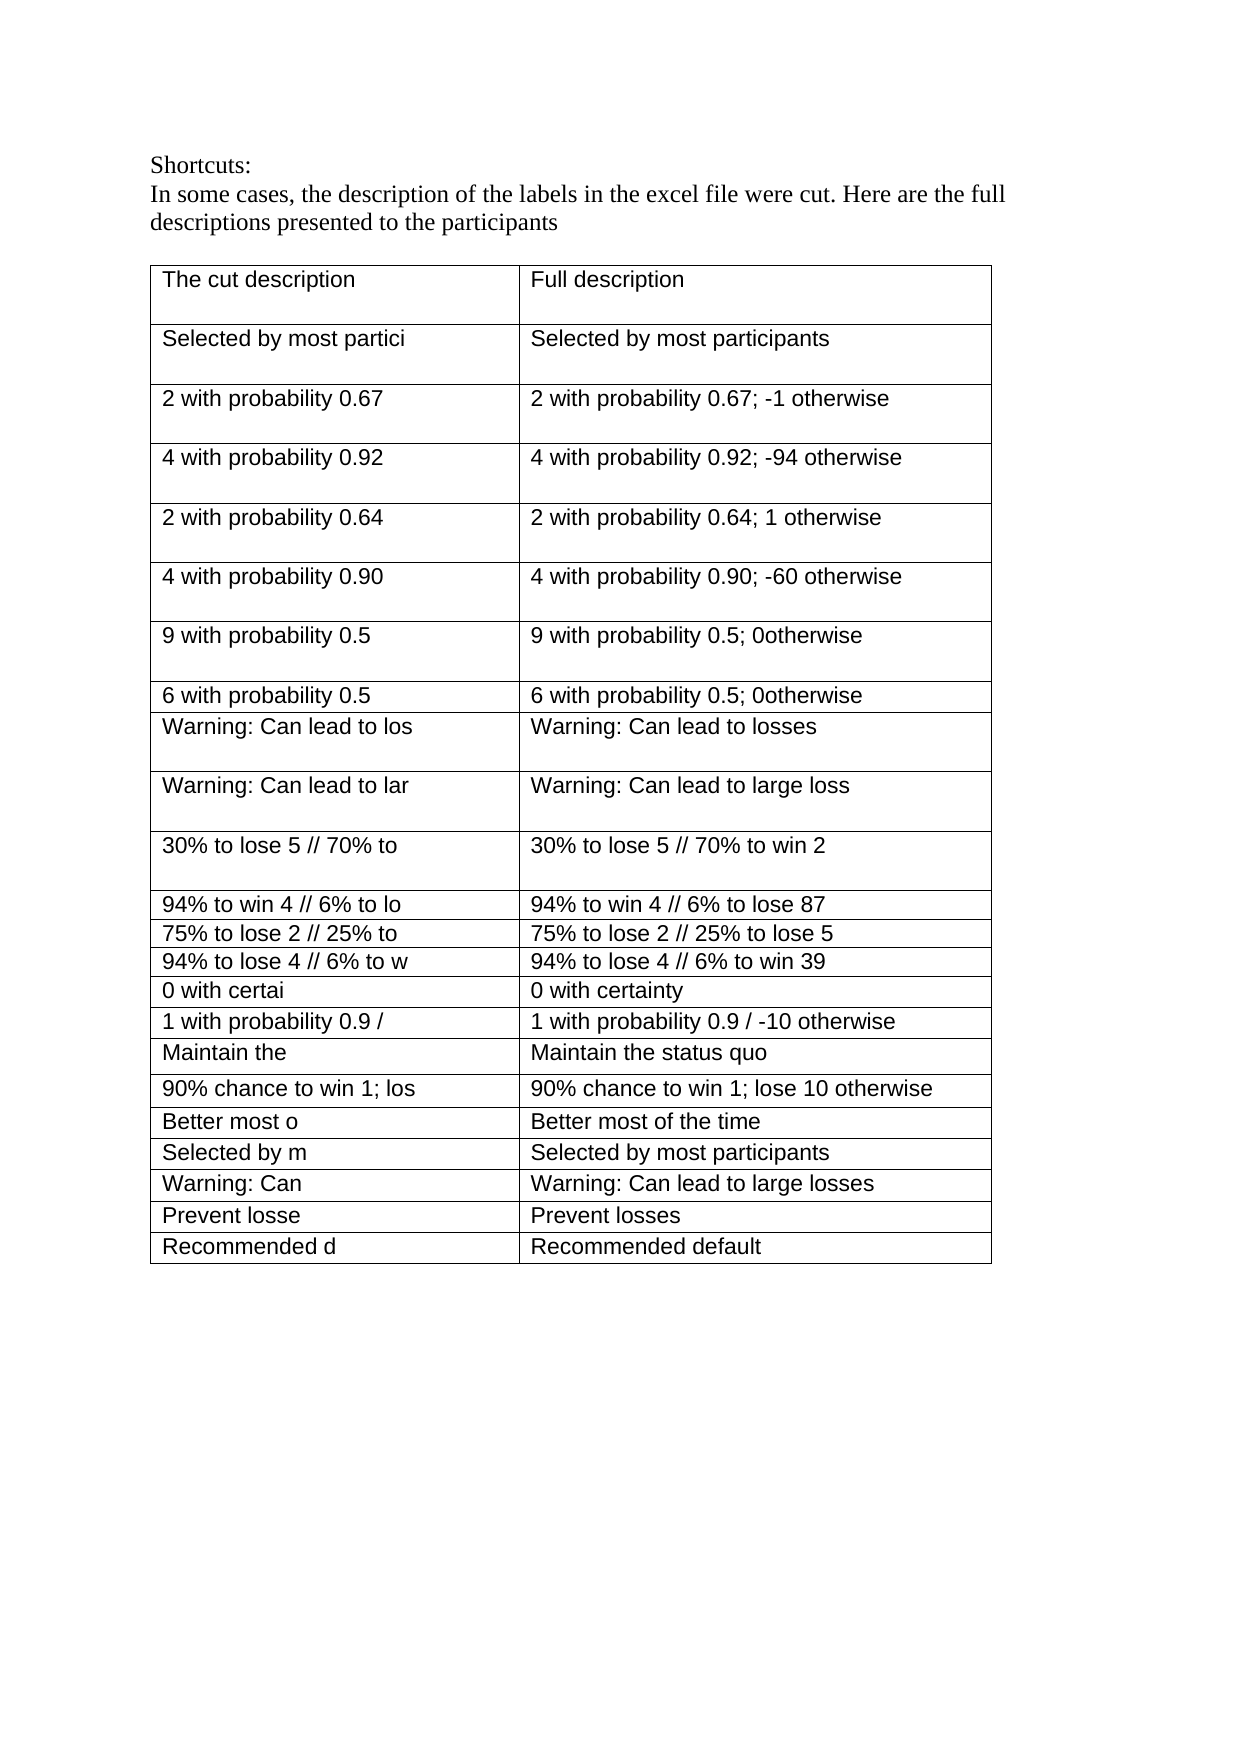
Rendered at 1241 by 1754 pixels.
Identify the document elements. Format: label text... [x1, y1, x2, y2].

table_cell 94% to lose 4 // 6% to w [151, 948, 519, 976]
table_cell 94% to win 4 // 6% to lo [151, 891, 519, 919]
table_cell 9 with probability 0.5; 0otherwise [520, 622, 991, 681]
table_cell 0 with certai [151, 977, 519, 1007]
table_cell Selected by most participants [520, 325, 991, 384]
table_cell 4 with probability 0.90; -60 otherwise [520, 563, 991, 621]
table_cell 2 with probability 0.67; -1 otherwise [520, 385, 991, 443]
table_cell 90% chance to win 1; lose 10 otherwise [520, 1075, 991, 1107]
table_cell Warning: Can [151, 1170, 519, 1201]
table_cell 4 with probability 0.92; -94 otherwise [520, 444, 991, 502]
table_cell 4 with probability 0.92 [151, 444, 519, 502]
table_cell Prevent losse [151, 1202, 519, 1232]
table_cell Warning: Can lead to losses [520, 713, 991, 771]
table_cell 94% to win 4 // 6% to lose 87 [520, 891, 991, 919]
table_cell Maintain the [151, 1039, 519, 1073]
table_cell Recommended default [520, 1233, 991, 1263]
table_cell Selected by m [151, 1139, 519, 1169]
text In some cases, the description of the labels in the excel file were cut. Here are the full descriptions presented to the participants [150, 179, 1090, 236]
table_cell 9 with probability 0.5 [151, 622, 519, 681]
table_cell Recommended d [151, 1233, 519, 1263]
table_cell 1 with probability 0.9 / -10 otherwise [520, 1008, 991, 1038]
table_cell Prevent losses [520, 1202, 991, 1232]
table_cell 1 with probability 0.9 / [151, 1008, 519, 1038]
table_cell 30% to lose 5 // 70% to [151, 832, 519, 890]
table_cell 75% to lose 2 // 25% to lose 5 [520, 920, 991, 947]
table_cell Warning: Can lead to lar [151, 772, 519, 831]
table_cell 4 with probability 0.90 [151, 563, 519, 621]
table_cell Warning: Can lead to los [151, 713, 519, 771]
text Shortcuts: [150, 150, 1090, 179]
table_cell 6 with probability 0.5 [151, 682, 519, 712]
table_cell 94% to lose 4 // 6% to win 39 [520, 948, 991, 976]
table_cell Better most of the time [520, 1108, 991, 1138]
table_cell 0 with certainty [520, 977, 991, 1007]
table_cell 2 with probability 0.64 [151, 504, 519, 562]
table_cell 2 with probability 0.67 [151, 385, 519, 443]
table_cell Selected by most partici [151, 325, 519, 384]
table_header The cut description [151, 266, 519, 324]
table_cell 90% chance to win 1; los [151, 1075, 519, 1107]
table_cell Better most o [151, 1108, 519, 1138]
table_cell Selected by most participants [520, 1139, 991, 1169]
table_cell 2 with probability 0.64; 1 otherwise [520, 504, 991, 562]
table_cell Warning: Can lead to large losses [520, 1170, 991, 1201]
table_cell 30% to lose 5 // 70% to win 2 [520, 832, 991, 890]
table_cell Warning: Can lead to large loss [520, 772, 991, 831]
table_cell 75% to lose 2 // 25% to [151, 920, 519, 947]
table_header Full description [520, 266, 991, 324]
table_cell Maintain the status quo [520, 1039, 991, 1073]
table_cell 6 with probability 0.5; 0otherwise [520, 682, 991, 712]
